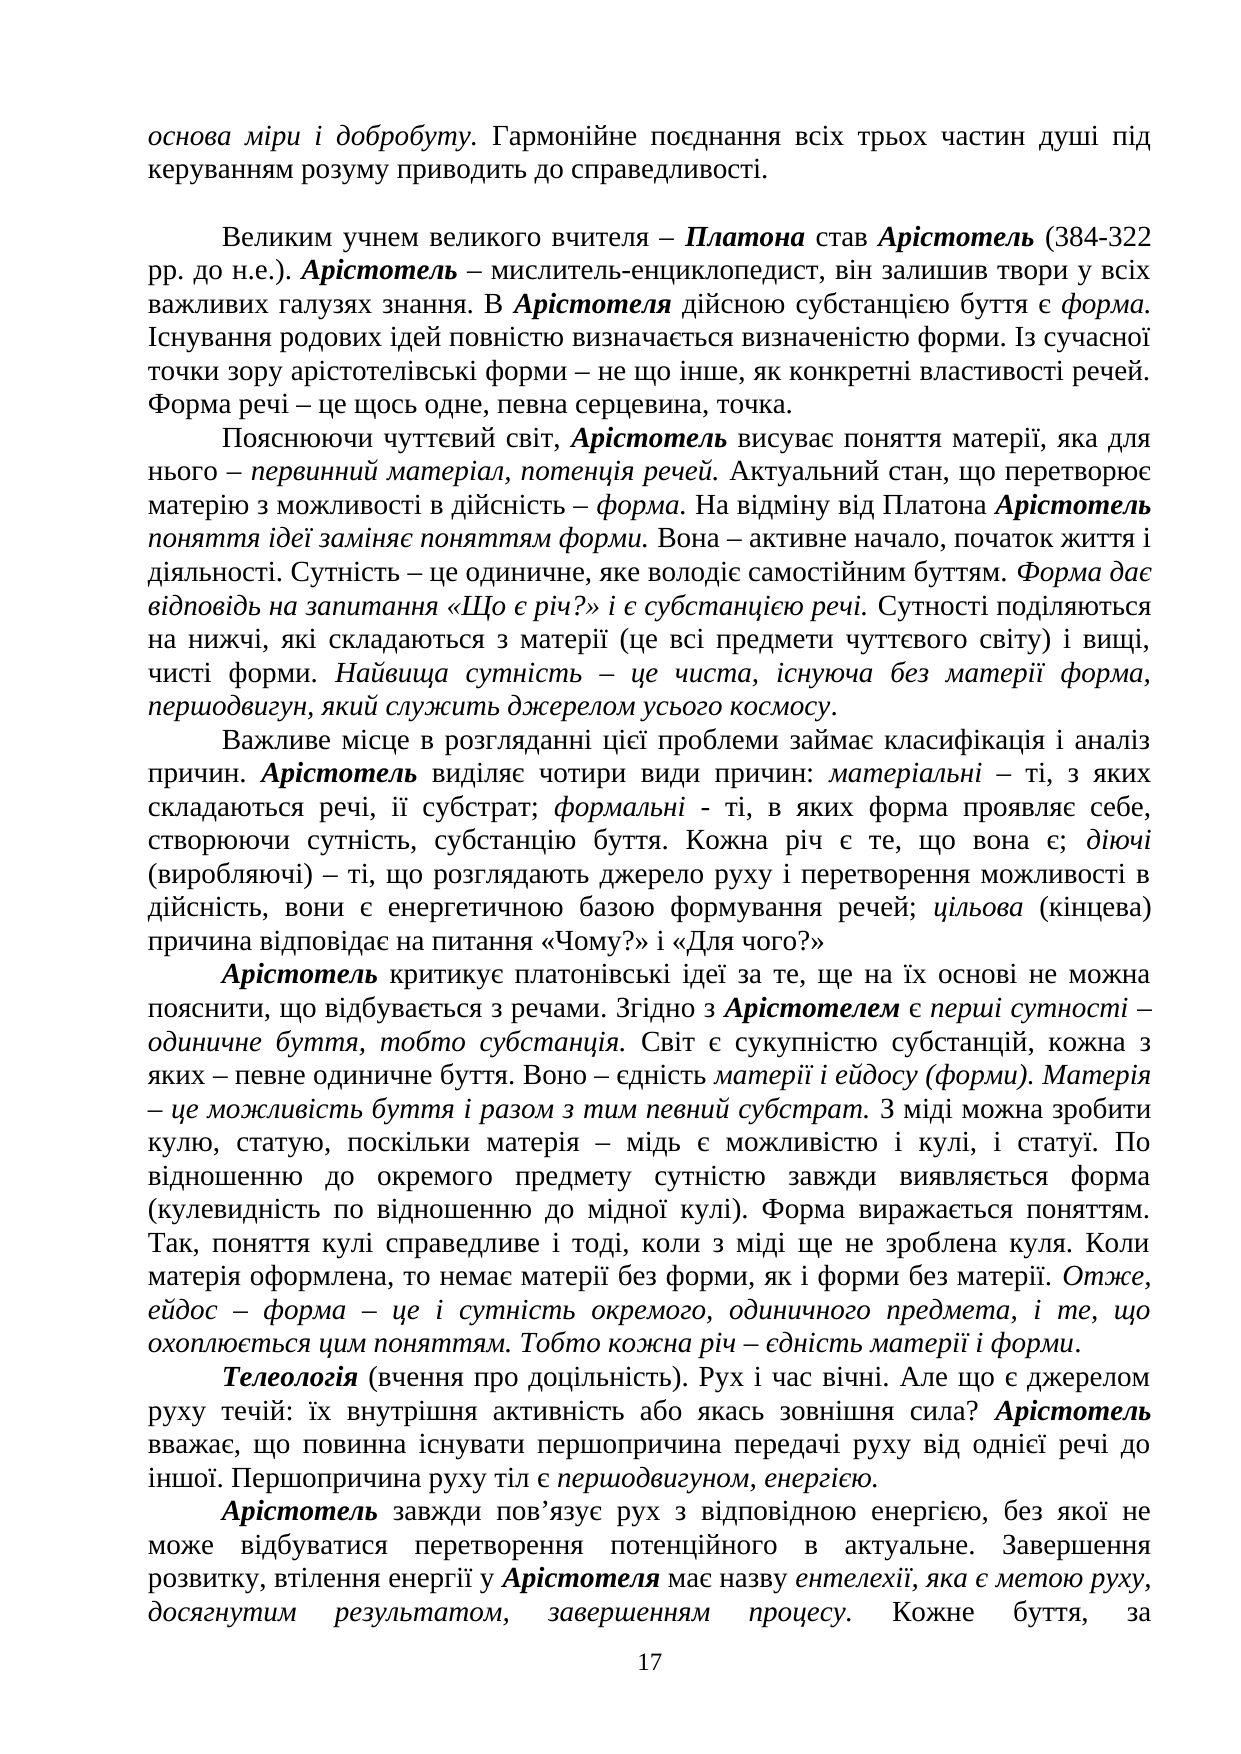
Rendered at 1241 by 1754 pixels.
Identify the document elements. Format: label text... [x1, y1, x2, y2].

text Телеологія (вчення про доцільність). Рух і час вічні. Але що є джерелом руху течій: їх внутрішня активність або якась зовнішня сила? Арістотель вважає, що повинна існувати першопричина передачі руху від однієї речі до іншої. Першопричина руху тіл є першодвигуном, енергією. [148, 1359, 1152, 1493]
text Великим учнем великого вчителя – Платона став Арістотель (384-322 рр. до н.е.). Арістотель – мислитель-енциклопедист, він залишив твори у всіх важливих галузях знання. В Арістотеля дійсною субстанцією буття є форма. Існування родових ідей повністю визначається визначеністю форми. Із сучасної точки зору арістотелівські форми – не що інше, як конкретні властивості речей. Форма речі – це щось одне, певна серцевина, точка. [148, 219, 1152, 420]
text Пояснюючи чуттєвий світ, Арістотель висуває поняття матерії, яка для нього – первинний матеріал, потенція речей. Актуальний стан, що перетворює матерію з можливості в дійсність – форма. На відміну від Платона Арістотель поняття ідеї заміняє поняттям форми. Вона – активне начало, початок життя і діяльності. Сутність – це одиничне, яке володіє самостійним буттям. Форма дає відповідь на запитання «Що є річ?» і є субстанцією речі. Сутності поділяються на нижчі, які складаються з матерії (це всі предмети чуттєвого світу) і вищі, чисті форми. Найвища сутність – це чиста, існуюча без матерії форма, першодвигун, який служить джерелом усього космосу. [148, 420, 1152, 722]
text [148, 118, 1152, 185]
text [148, 1493, 1152, 1627]
text Важливе місце в розгляданні цієї проблеми займає класифікація і аналіз причин. Арістотель виділяє чотири види причин: матеріальні – ті, з яких складаються речі, ії субстрат; формальні - ті, в яких форма проявляє себе, створюючи сутність, субстанцію буття. Кожна річ є те, що вона є; діючі (виробляючі) – ті, що розглядають джерело руху і перетворення можливості в дійсність, вони є енергетичною базою формування речей; цільова (кінцева) причина відповідає на питання «Чому?» і «Для чого?» [148, 722, 1152, 957]
text Арістотель критикує платонівські ідеї за те, ще на їх основі не можна пояснити, що відбувається з речами. Згідно з Арістотелем є перші сутності – одиничне буття, тобто субстанція. Світ є сукупністю субстанцій, кожна з яких – певне одиничне буття. Воно – єдність матерії і ейдосу (форми). Матерія – це можливість буття і разом з тим певний субстрат. З міді можна зробити кулю, статую, поскільки матерія – мідь є можливістю і кулі, і статуї. По відношенню до окремого предмету сутністю завжди виявляється форма (кулевидність по відношенню до мідної кулі). Форма виражається поняттям. Так, поняття кулі справедливе і тоді, коли з міді ще не зроблена куля. Коли матерія оформлена, то немає матерії без форми, як і форми без матерії. Отже, ейдос – форма – це і сутність окремого, одиничного предмета, і те, що охоплюється цим поняттям. Тобто кожна річ – єдність матерії і форми. [148, 957, 1152, 1359]
